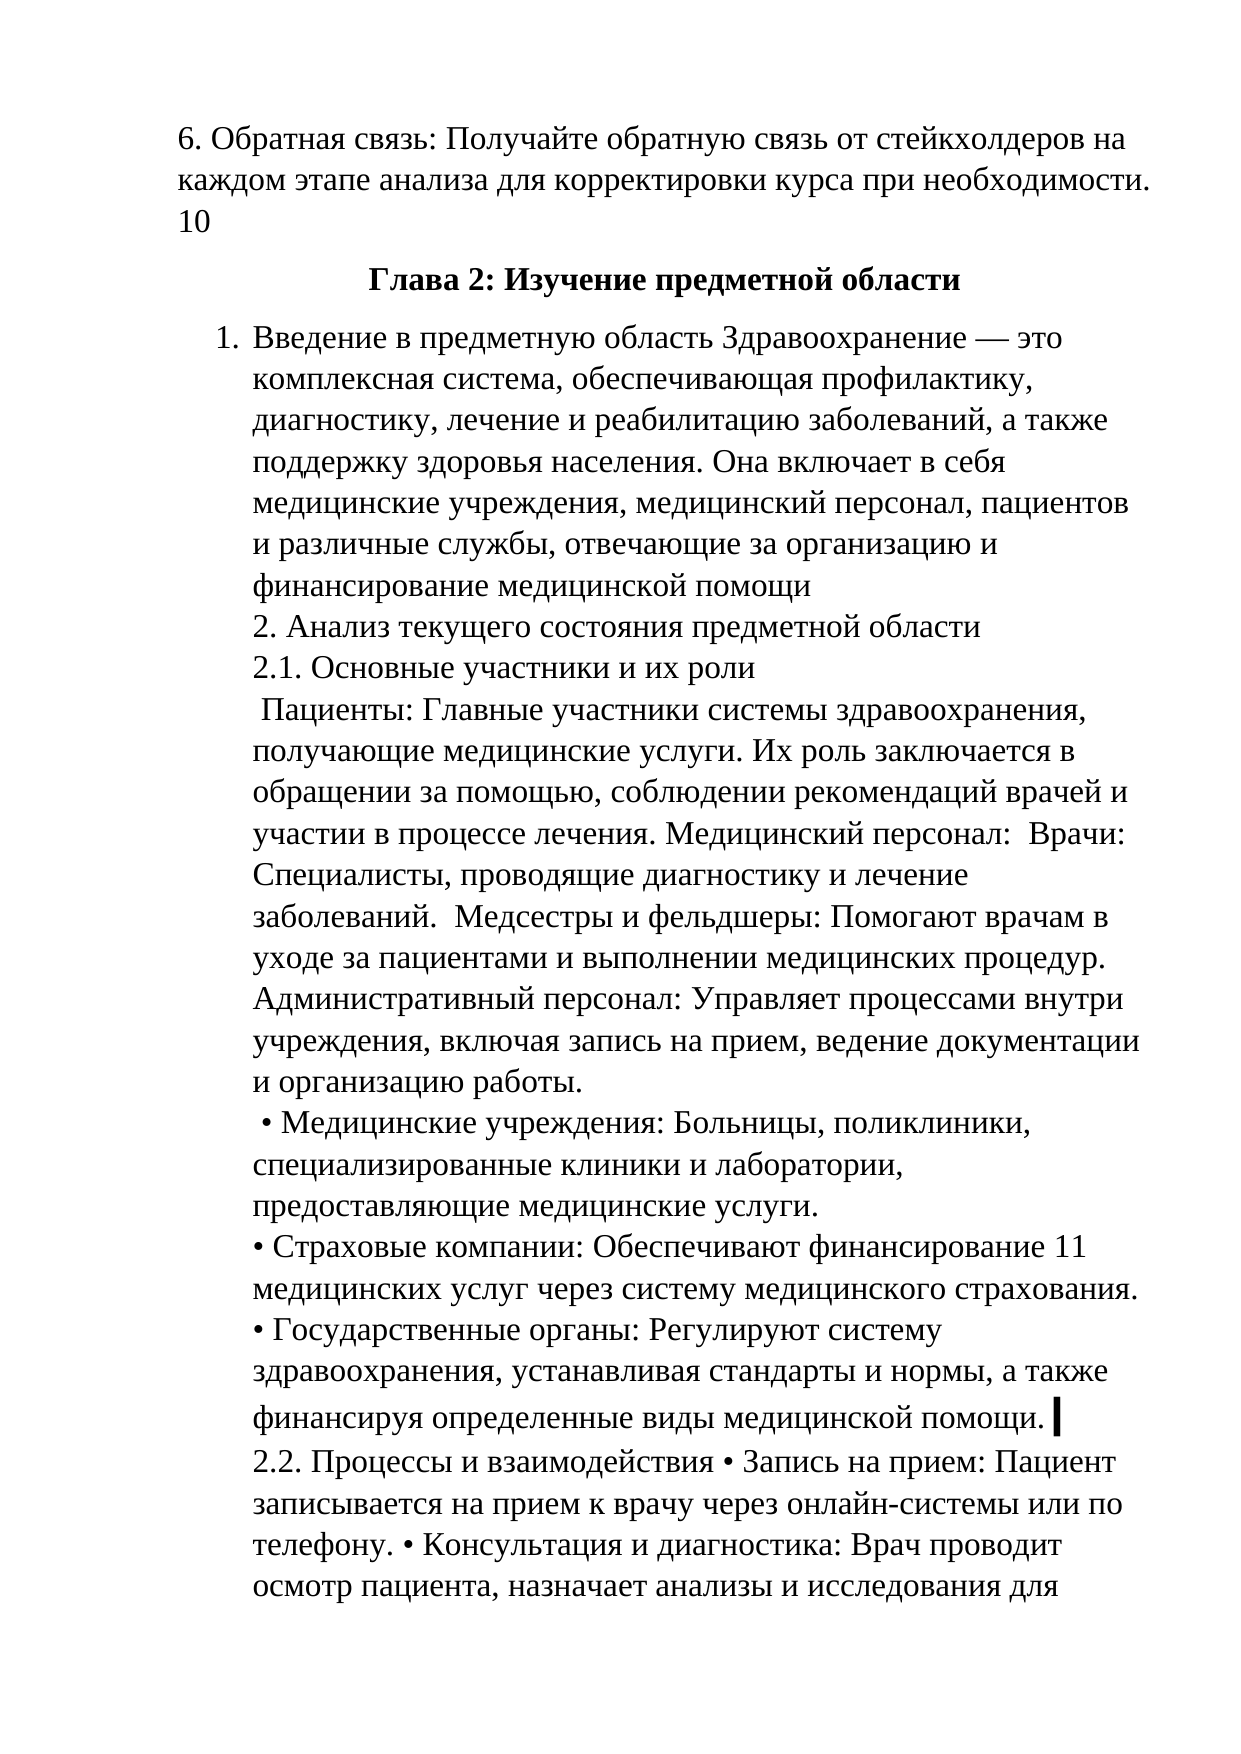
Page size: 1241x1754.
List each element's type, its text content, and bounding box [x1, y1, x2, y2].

text Глава 2: Изучение предметной области [177, 259, 1152, 297]
list Административный персонал: Управляет процессами внутри учреждения, включая запись на прием, ведение документации и организацию работы. [252, 978, 1152, 1099]
list Введение в предметную область Здравоохранение — это комплексная система, обеспечивающая профилактику, диагностику, лечение и реабилитацию заболеваний, а также поддержку здоровья населения. Она включает в себя медицинские учреждения, медицинский персонал, пациентов и различные службы, отвечающие за организацию и финансирование медицинской помощи [215, 317, 1152, 603]
list • Страховые компании: Обеспечивают финансирование 11 медицинских услуг через систему медицинского страхования. • Государственные органы: Регулируют систему здравоохранения, устанавливая стандарты и нормы, а также финансируя определенные виды медицинской помощи. ▎ [252, 1227, 1152, 1438]
list 2.1. Основные участники и их роли [252, 648, 1152, 686]
list 2. Анализ текущего состояния предметной области [252, 606, 1152, 645]
text 6. Обратная связь: Получайте обратную связь от стейкхолдеров на каждом этапе анализа для корректировки курса при необходимости. 10 [177, 118, 1152, 239]
list • Медицинские учреждения: Больницы, поликлиники, специализированные клиники и лаборатории, предоставляющие медицинские услуги. [252, 1103, 1152, 1224]
list Пациенты: Главные участники системы здравоохранения, получающие медицинские услуги. Их роль заключается в обращении за помощью, соблюдении рекомендаций врачей и участии в процессе лечения. Медицинский персонал: Врачи: Специалисты, проводящие диагностику и лечение заболеваний. Медсестры и фельдшеры: Помогают врачам в уходе за пациентами и выполнении медицинских процедур. [252, 689, 1152, 976]
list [252, 1442, 1152, 1604]
